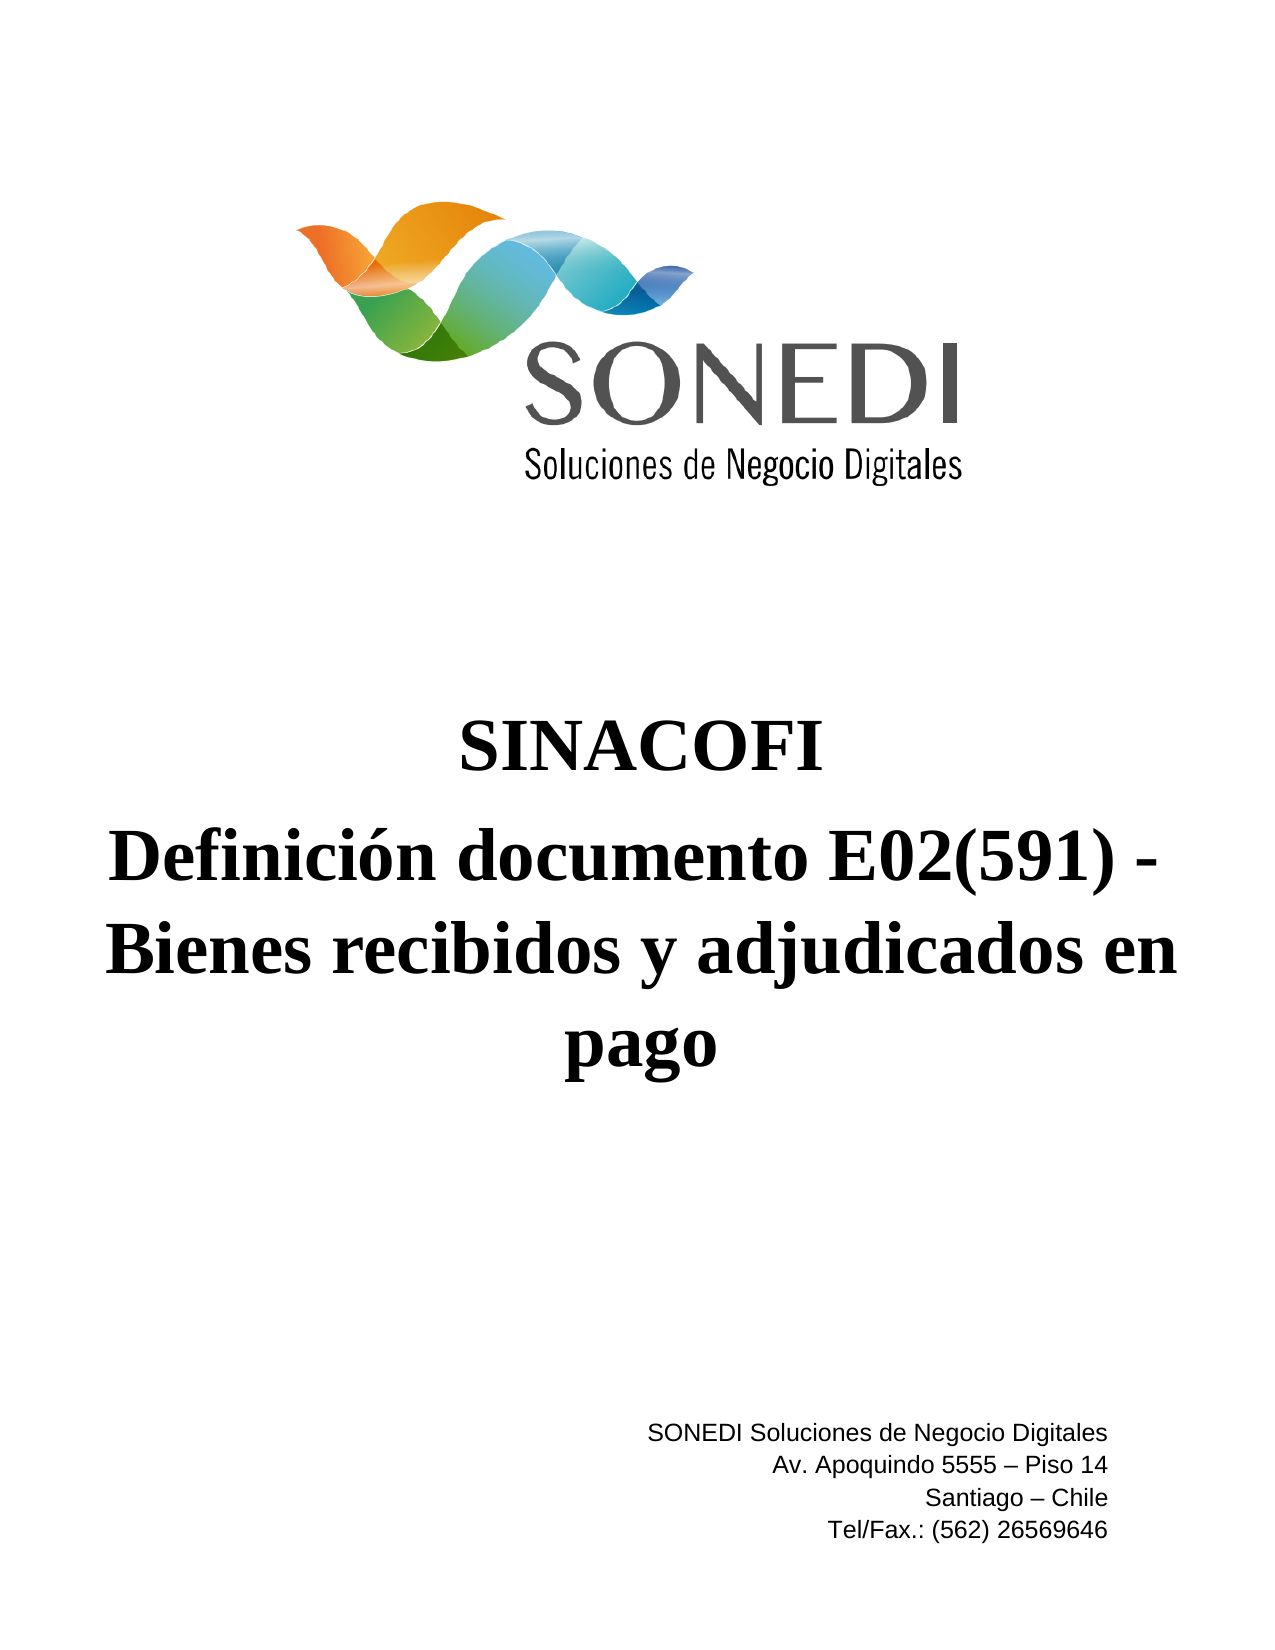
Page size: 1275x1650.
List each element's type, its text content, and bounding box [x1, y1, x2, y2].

text Definición documento E02(591) - Bienes recibidos y adjudicados en pago [81, 810, 1187, 1083]
picture [285, 188, 999, 502]
text SINACOFI [96, 701, 1187, 787]
